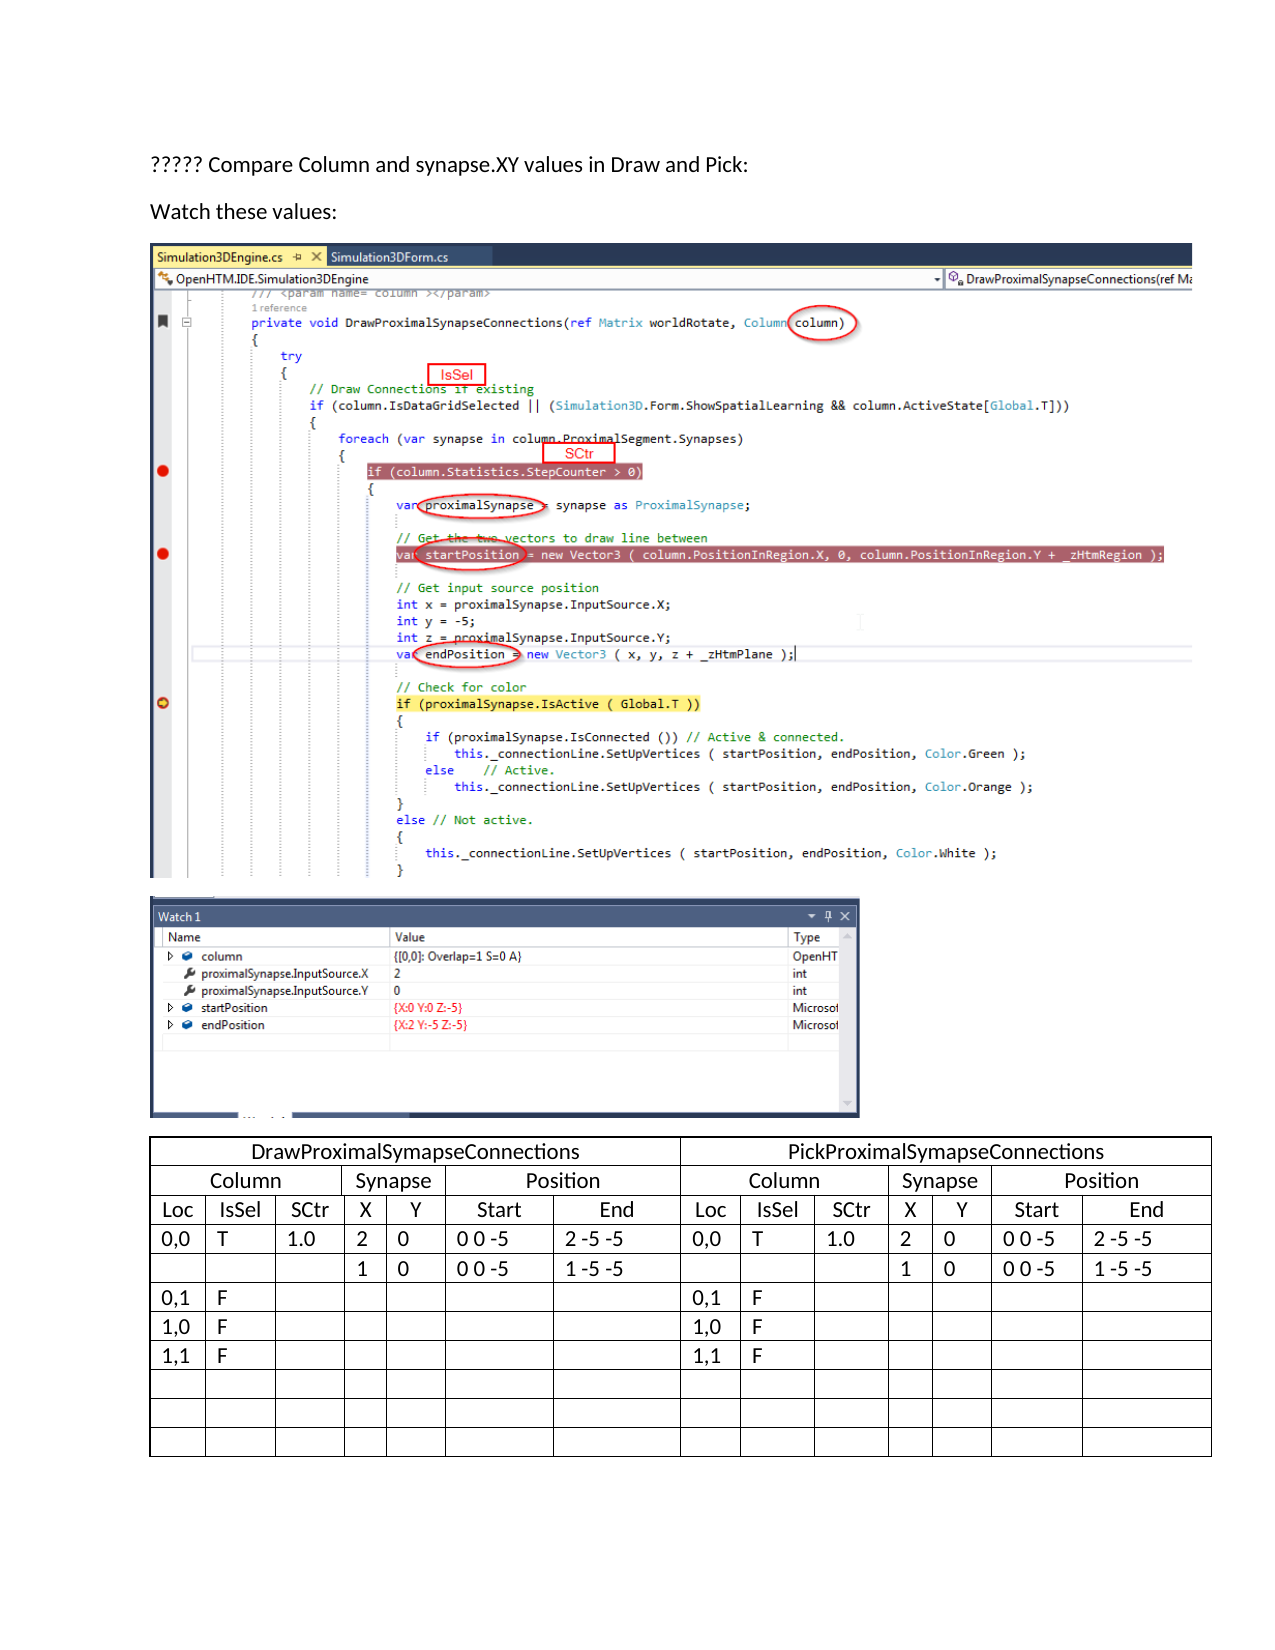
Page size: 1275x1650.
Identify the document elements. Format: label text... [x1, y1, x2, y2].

table_cell [1083, 1370, 1211, 1398]
table_cell [345, 1399, 386, 1427]
table_cell 1.0 [276, 1225, 344, 1253]
table_cell F [206, 1341, 275, 1369]
table_cell Start [992, 1196, 1082, 1223]
table_cell IsSel [206, 1196, 275, 1223]
table_cell Column [151, 1166, 341, 1194]
table_cell [992, 1283, 1082, 1311]
table_cell 0 [387, 1225, 445, 1253]
table_cell [446, 1370, 553, 1398]
table_cell 2 [889, 1225, 932, 1253]
table_cell 0,0 [681, 1225, 740, 1253]
table_cell [889, 1428, 932, 1456]
table_cell [345, 1312, 386, 1340]
table_cell 0 [933, 1225, 991, 1253]
table_cell Start [446, 1196, 553, 1223]
table_cell [276, 1399, 344, 1427]
picture [150, 243, 1193, 878]
table_cell [151, 1399, 205, 1427]
table_cell [889, 1312, 932, 1340]
table_cell 0 [387, 1254, 445, 1282]
table_cell [933, 1428, 991, 1456]
table_cell [815, 1428, 888, 1456]
table_cell [446, 1283, 553, 1311]
table_cell [345, 1370, 386, 1398]
table_cell [276, 1254, 344, 1282]
table_cell 1,0 [681, 1312, 740, 1340]
table_cell [446, 1341, 553, 1369]
table_cell [1083, 1283, 1211, 1311]
table_cell End [554, 1196, 680, 1223]
table_cell [933, 1312, 991, 1340]
table_cell 1 -5 -5 [1083, 1254, 1211, 1282]
table_cell [933, 1399, 991, 1427]
table_cell SCtr [815, 1196, 888, 1223]
table_cell [276, 1283, 344, 1311]
table_cell [1083, 1341, 1211, 1369]
table_cell [992, 1428, 1082, 1456]
table_cell [151, 1254, 205, 1282]
table_cell 0,1 [681, 1283, 740, 1311]
table_cell [1083, 1399, 1211, 1427]
table_cell 0,1 [151, 1283, 205, 1311]
table_cell [681, 1428, 740, 1456]
table_cell [345, 1341, 386, 1369]
table_cell [206, 1370, 275, 1398]
table_cell [933, 1370, 991, 1398]
table_cell [741, 1370, 814, 1398]
table_cell [206, 1428, 275, 1456]
table_cell X [345, 1196, 386, 1223]
table_cell 0 [933, 1254, 991, 1282]
table_cell 2 -5 -5 [554, 1225, 680, 1253]
table_cell 1 [889, 1254, 932, 1282]
table_cell F [206, 1283, 275, 1311]
table_cell Column [681, 1166, 888, 1194]
table_cell IsSel [741, 1196, 814, 1223]
table_cell [206, 1399, 275, 1427]
table_cell [815, 1312, 888, 1340]
table_cell [1083, 1428, 1211, 1456]
table_cell 0 0 -5 [992, 1225, 1082, 1253]
table_cell [1083, 1312, 1211, 1340]
table_cell [889, 1370, 932, 1398]
table_cell F [741, 1283, 814, 1311]
table_cell [933, 1283, 991, 1311]
table_cell [276, 1341, 344, 1369]
table_cell [992, 1312, 1082, 1340]
table_cell Loc [681, 1196, 740, 1223]
table_cell [554, 1428, 680, 1456]
table_cell [992, 1341, 1082, 1369]
table_header DrawProximalSymapseConnections [151, 1138, 680, 1165]
table_cell [345, 1428, 386, 1456]
table_cell 1,1 [151, 1341, 205, 1369]
table_cell Synapse [342, 1166, 445, 1194]
picture [150, 896, 860, 1118]
table_header PickProximalSymapseConnections [681, 1138, 1211, 1165]
table_cell [446, 1428, 553, 1456]
table_cell 0 0 -5 [992, 1254, 1082, 1282]
table_cell [815, 1399, 888, 1427]
table_cell 2 -5 -5 [1083, 1225, 1211, 1253]
table_cell [151, 1370, 205, 1398]
table_cell [815, 1254, 888, 1282]
table_cell [554, 1283, 680, 1311]
table_cell [387, 1399, 445, 1427]
table_cell 1,0 [151, 1312, 205, 1340]
table_cell [387, 1370, 445, 1398]
table_cell [815, 1370, 888, 1398]
table_cell [554, 1341, 680, 1369]
table_cell [681, 1254, 740, 1282]
table_cell T [741, 1225, 814, 1253]
table_cell [446, 1312, 553, 1340]
table_cell 0,0 [151, 1225, 205, 1253]
table_cell [276, 1312, 344, 1340]
table_cell [741, 1399, 814, 1427]
table_cell [387, 1428, 445, 1456]
table_cell Y [387, 1196, 445, 1223]
table_cell [276, 1428, 344, 1456]
table_cell F [206, 1312, 275, 1340]
table_cell [992, 1370, 1082, 1398]
table_cell F [741, 1341, 814, 1369]
table_cell [276, 1370, 344, 1398]
table_cell [681, 1399, 740, 1427]
table_cell 1,1 [681, 1341, 740, 1369]
table_cell [345, 1283, 386, 1311]
table_cell [741, 1254, 814, 1282]
table_cell [206, 1254, 275, 1282]
table_cell 1 [345, 1254, 386, 1282]
table_cell [554, 1370, 680, 1398]
table_cell Y [933, 1196, 991, 1223]
table_cell T [206, 1225, 275, 1253]
table_cell F [741, 1312, 814, 1340]
table_cell 1.0 [815, 1225, 888, 1253]
table_cell [815, 1341, 888, 1369]
table_cell 0 0 -5 [446, 1225, 553, 1253]
table_cell [554, 1399, 680, 1427]
table_cell [815, 1283, 888, 1311]
table_cell [151, 1428, 205, 1456]
table_cell 2 [345, 1225, 386, 1253]
table_cell [554, 1312, 680, 1340]
table_cell X [889, 1196, 932, 1223]
table_cell [933, 1341, 991, 1369]
table_cell [992, 1399, 1082, 1427]
table_cell Position [446, 1166, 680, 1194]
table_cell Synapse [889, 1166, 991, 1194]
text Watch these values: [150, 197, 1125, 225]
table_cell 0 0 -5 [446, 1254, 553, 1282]
table_cell Position [992, 1166, 1211, 1194]
table_cell [446, 1399, 553, 1427]
table_cell [741, 1428, 814, 1456]
table_cell Loc [151, 1196, 205, 1223]
table_cell [387, 1341, 445, 1369]
table_cell [681, 1370, 740, 1398]
table_cell End [1083, 1196, 1211, 1223]
table_cell SCtr [276, 1196, 344, 1223]
text ????? Compare Column and synapse.XY values in Draw and Pick: [150, 150, 1125, 178]
table_cell [387, 1312, 445, 1340]
table_cell [387, 1283, 445, 1311]
table_cell [889, 1283, 932, 1311]
table_cell [889, 1399, 932, 1427]
table_cell 1 -5 -5 [554, 1254, 680, 1282]
table_cell [889, 1341, 932, 1369]
